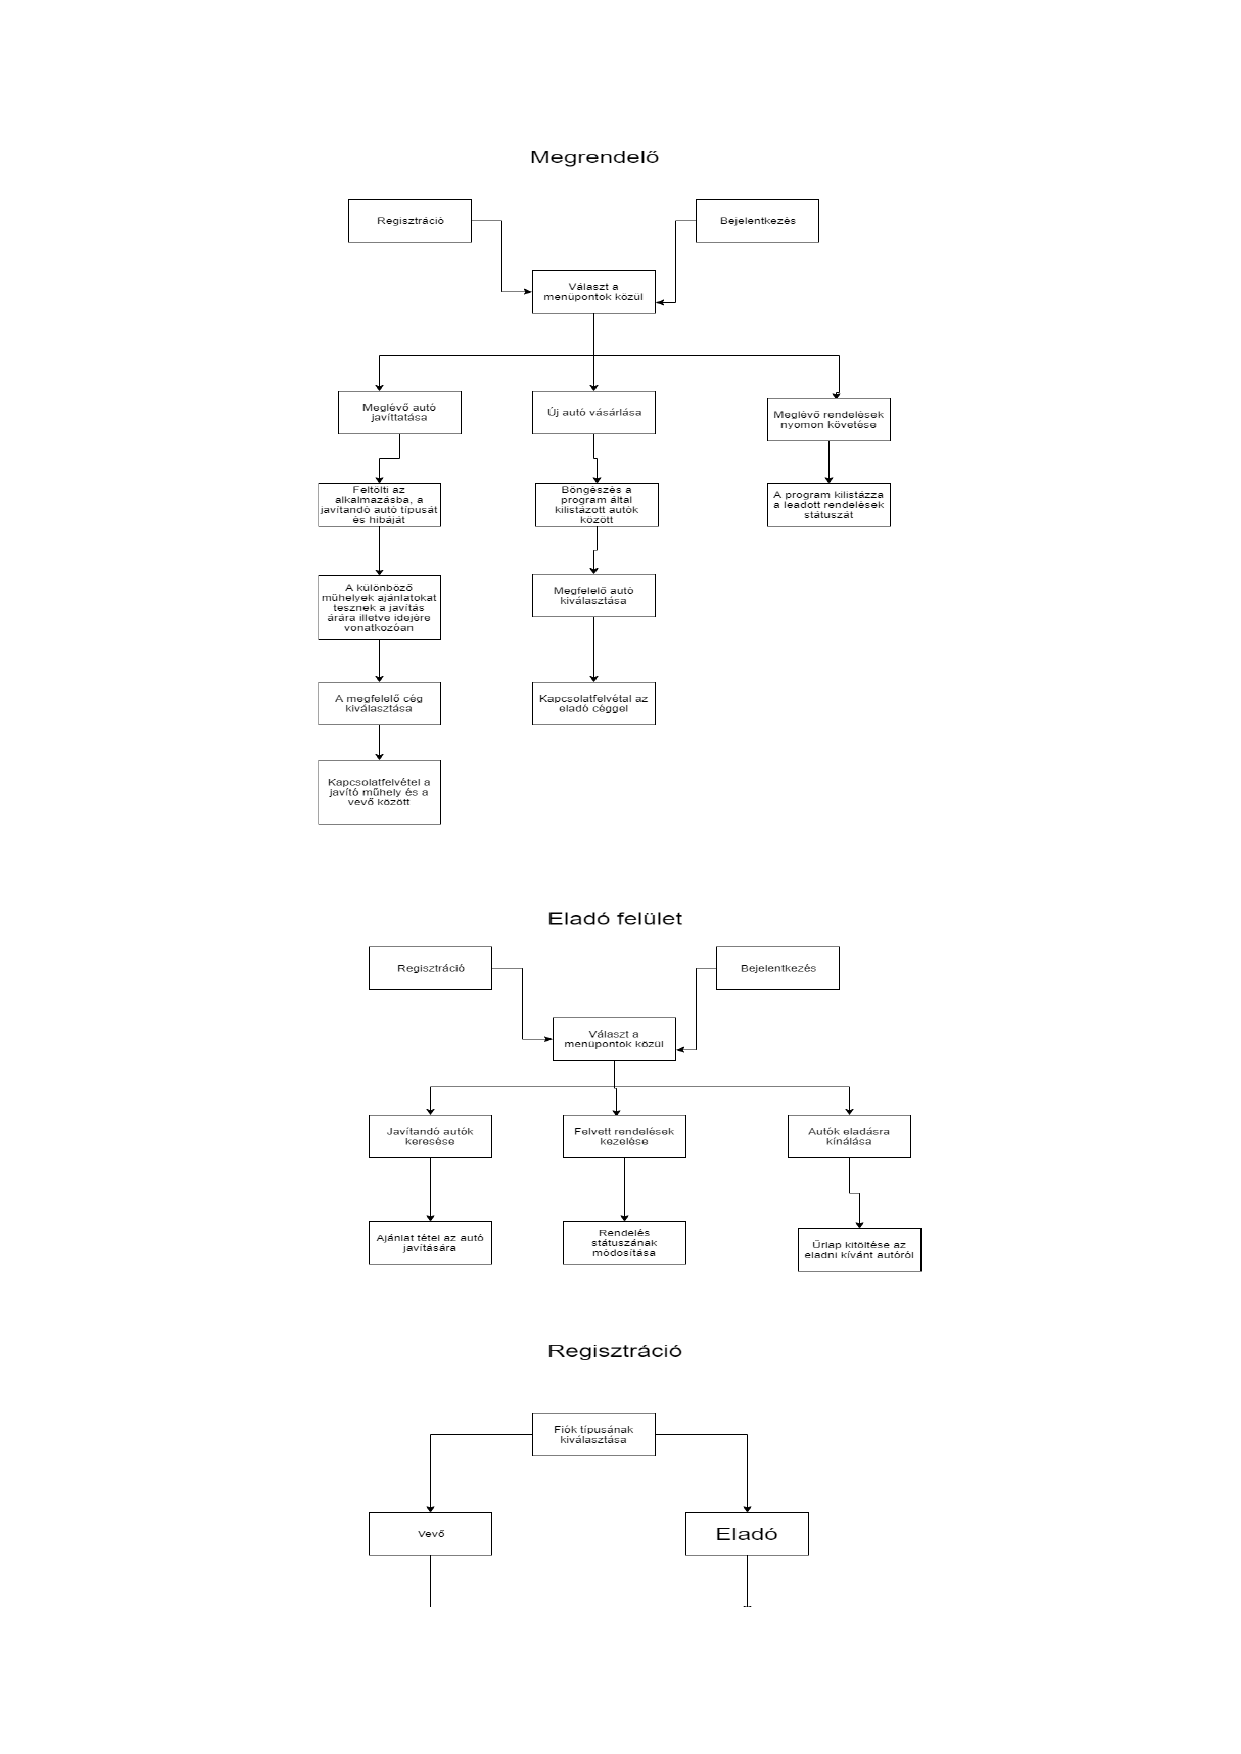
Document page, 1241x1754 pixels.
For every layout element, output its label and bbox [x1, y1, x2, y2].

picture [318, 147, 922, 1607]
